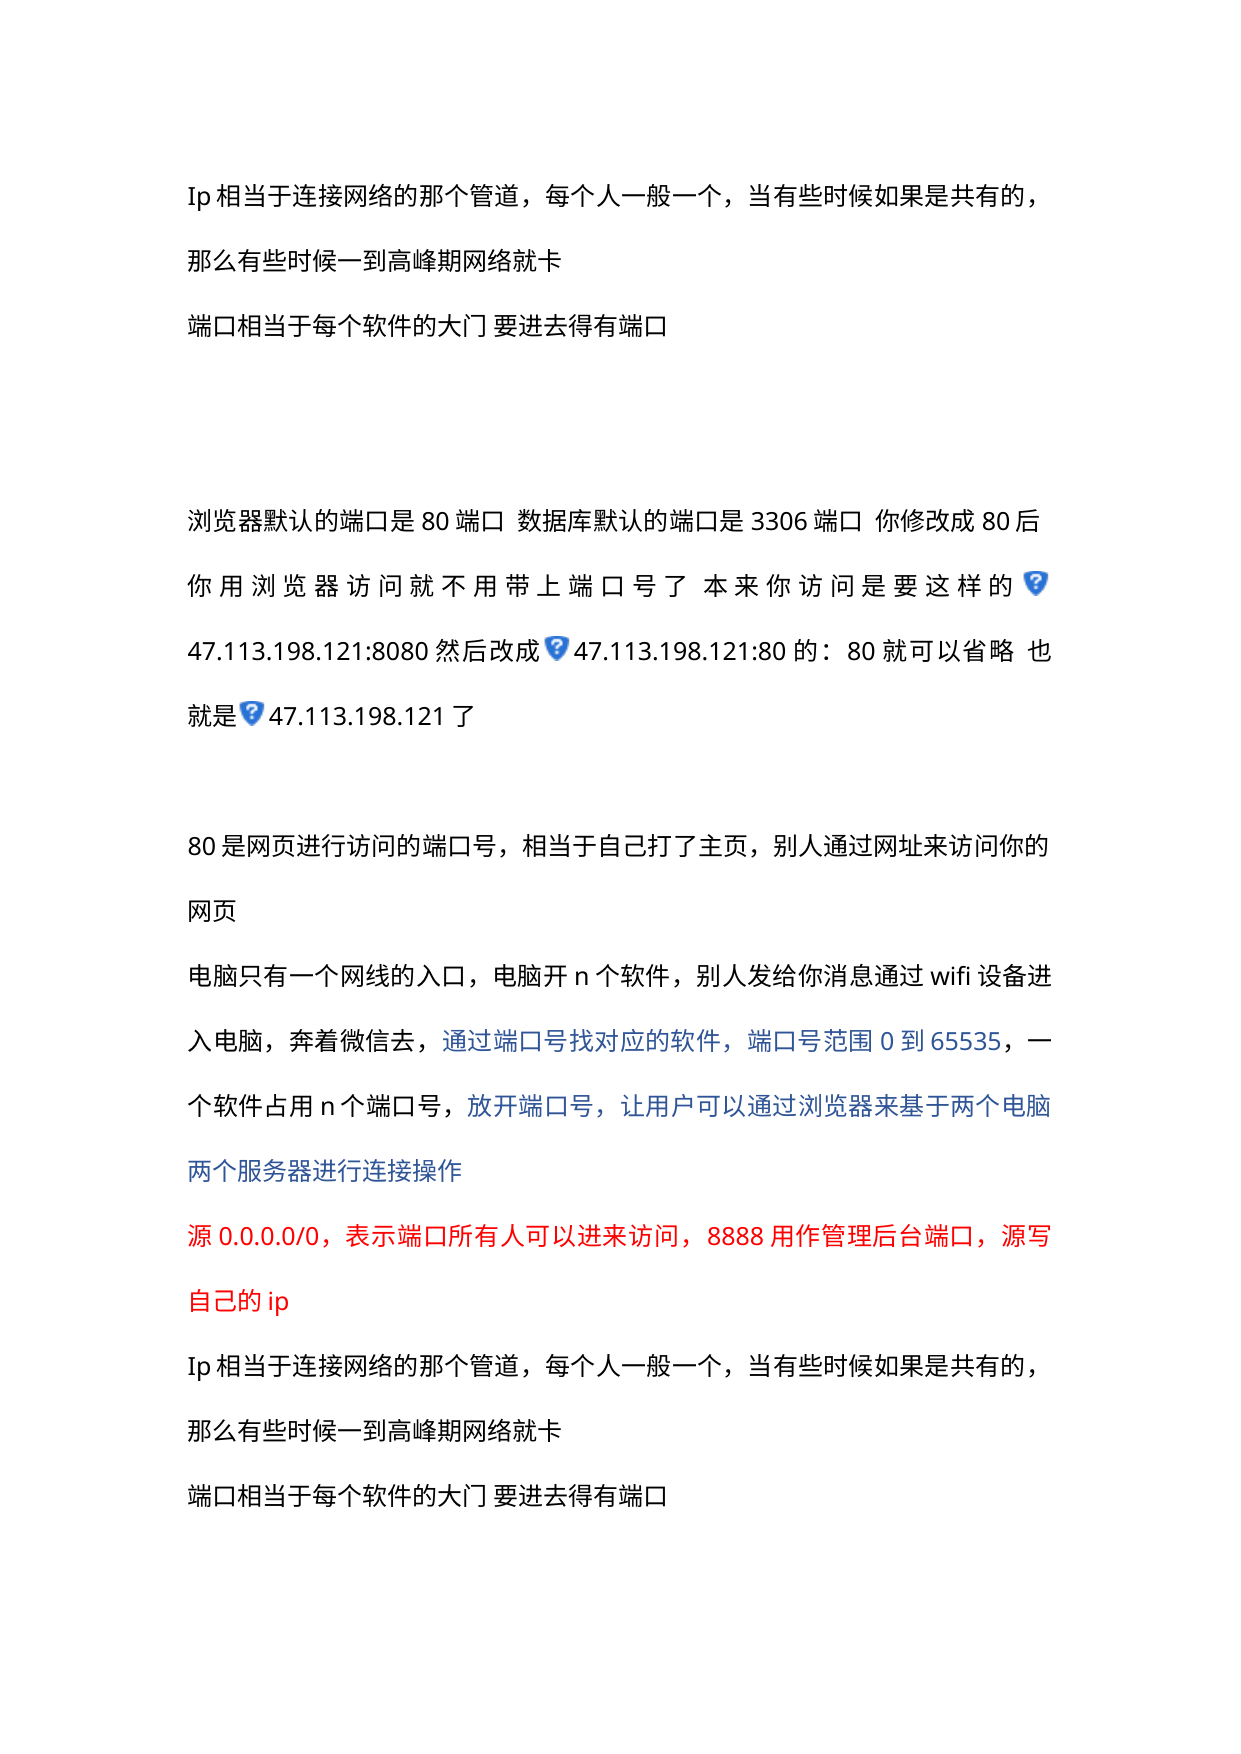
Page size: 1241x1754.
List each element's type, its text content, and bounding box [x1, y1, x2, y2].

picture [237, 701, 269, 726]
text 源0.0.0.0/0，表示端口所有人可以进来访问，8888用作管理后台端口，源写自己的ip [187, 1202, 1053, 1332]
text Ip相当于连接网络的那个管道，每个人一般一个，当有些时候如果是共有的，那么有些时候一到高峰期网络就卡 [187, 162, 1053, 292]
text 浏览器默认的端口是80端口 数据库默认的端口是3306端口 你修改成80后 你用浏览器访问就不用带上端口号了 本来你访问是要这样的47.113.198.121:8080 然后改成47.113.198.121:80的：80就可以省略 也就是47.113.198.121了 [187, 487, 1053, 747]
picture [542, 636, 574, 661]
text 电脑只有一个网线的入口，电脑开n个软件，别人发给你消息通过wifi设备进入电脑，奔着微信去，通过端口号找对应的软件，端口号范围0到65535，一个软件占用n个端口号，放开端口号，让用户可以通过浏览器来基于两个电脑两个服务器进行连接操作 [187, 942, 1053, 1202]
picture [1021, 571, 1053, 596]
text 端口相当于每个软件的大门 要进去得有端口 [187, 1462, 1053, 1527]
text Ip相当于连接网络的那个管道，每个人一般一个，当有些时候如果是共有的，那么有些时候一到高峰期网络就卡 [187, 1332, 1053, 1462]
text 端口相当于每个软件的大门 要进去得有端口 [187, 292, 1053, 357]
text 80是网页进行访问的端口号，相当于自己打了主页，别人通过网址来访问你的网页 [187, 812, 1053, 942]
